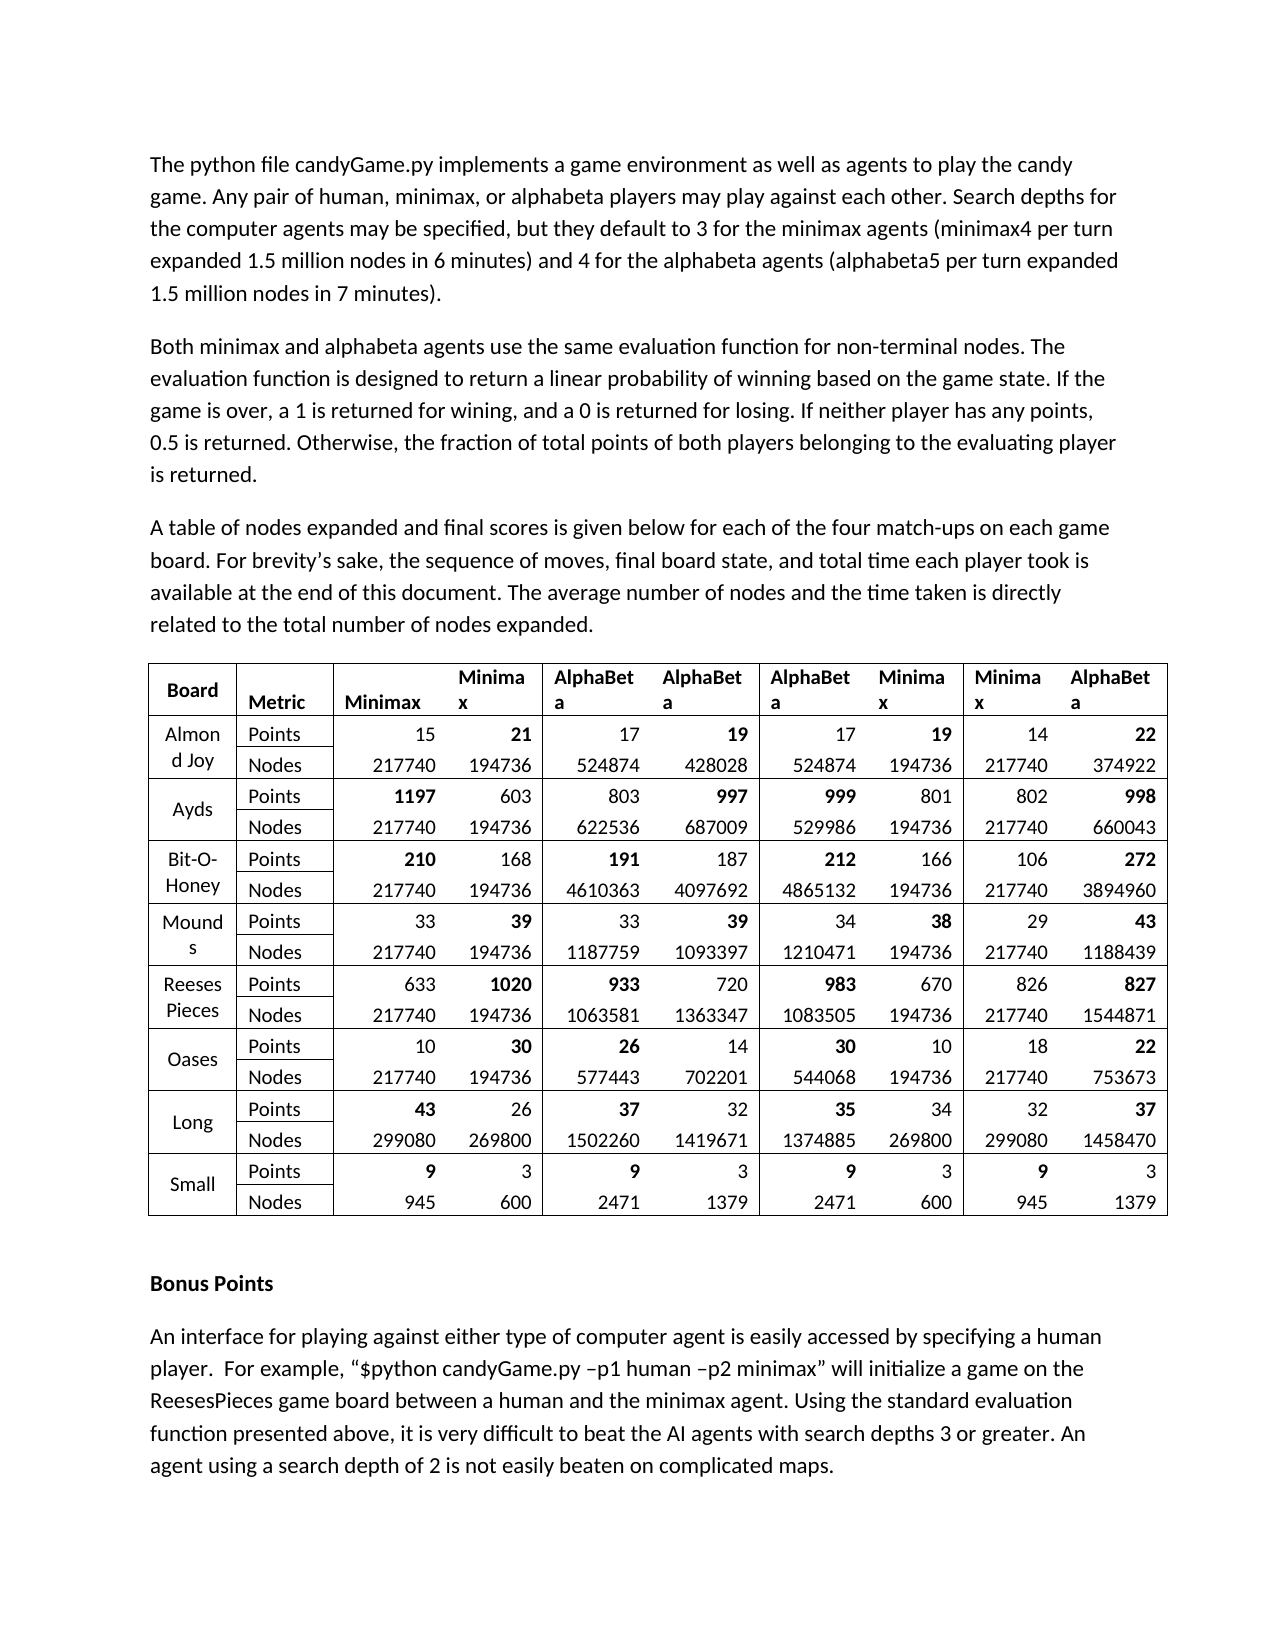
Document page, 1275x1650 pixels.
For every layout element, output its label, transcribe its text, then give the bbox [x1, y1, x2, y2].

table_cell 194736 [447, 934, 542, 965]
table_cell 670 [867, 966, 963, 996]
table_cell 191 [543, 841, 651, 871]
table_cell 600 [447, 1184, 542, 1215]
table_cell 194736 [447, 996, 542, 1027]
table_header Board [149, 664, 236, 715]
table_cell 33 [334, 904, 447, 934]
table_cell 9 [760, 1154, 867, 1184]
table_cell 999 [760, 779, 867, 809]
table_cell 827 [1059, 966, 1167, 996]
table_cell 43 [334, 1091, 447, 1121]
table_cell 983 [760, 966, 867, 996]
table_cell 14 [964, 716, 1059, 746]
table_cell 26 [447, 1091, 542, 1121]
table_cell 106 [964, 841, 1059, 871]
table_cell 600 [867, 1184, 963, 1215]
table_cell 217740 [334, 934, 447, 965]
table_cell 4610363 [543, 871, 651, 902]
table_cell 217740 [964, 746, 1059, 777]
table_cell 753673 [1059, 1059, 1167, 1090]
table_header Minimax [964, 664, 1059, 715]
table_cell 2471 [760, 1184, 867, 1215]
table_cell 9 [334, 1154, 447, 1184]
table_cell 2471 [543, 1184, 651, 1215]
table_cell 37 [1059, 1091, 1167, 1121]
table_cell 19 [867, 716, 963, 746]
table_cell 272 [1059, 841, 1167, 871]
table_header Metric [237, 664, 333, 715]
table_cell 1063581 [543, 996, 651, 1027]
table_cell Nodes [237, 1122, 333, 1152]
table_cell Nodes [237, 1185, 333, 1215]
table_cell 217740 [964, 871, 1059, 902]
table_cell 32 [651, 1091, 759, 1121]
table_cell 826 [964, 966, 1059, 996]
table_cell 544068 [760, 1059, 867, 1090]
table_cell Points [237, 779, 333, 809]
table_cell 802 [964, 779, 1059, 809]
table_cell Nodes [237, 997, 333, 1027]
table_cell 1374885 [760, 1121, 867, 1152]
table_cell Nodes [237, 872, 333, 902]
table_cell 22 [1059, 716, 1167, 746]
table_cell 3894960 [1059, 871, 1167, 902]
text An interface for playing against either type of computer agent is easily accessed by specifying a human player. For example, “$python candyGame.py –p1 human –p2 minimax” will initialize a game on the ReesesPieces game board between a human and the minimax agent. Using the standard evaluation function presented above, it is very difficult to beat the AI agents with search depths 3 or greater. An agent using a search depth of 2 is not easily beaten on complicated maps. [150, 1322, 1125, 1479]
table_cell 998 [1059, 779, 1167, 809]
table_cell 603 [447, 779, 542, 809]
table_cell 37 [543, 1091, 651, 1121]
table_cell Almond Joy [149, 716, 236, 777]
table_cell 38 [867, 904, 963, 934]
table_cell 194736 [447, 809, 542, 840]
table_cell 194736 [447, 1059, 542, 1090]
table_cell 194736 [867, 871, 963, 902]
table_cell Nodes [237, 810, 333, 840]
table_cell 30 [760, 1029, 867, 1059]
table_cell 1197 [334, 779, 447, 809]
table_cell 9 [964, 1154, 1059, 1184]
table_cell 10 [334, 1029, 447, 1059]
table_cell 524874 [543, 746, 651, 777]
table_cell 1458470 [1059, 1121, 1167, 1152]
table_cell 702201 [651, 1059, 759, 1090]
table_cell 1502260 [543, 1121, 651, 1152]
table_cell 30 [447, 1029, 542, 1059]
table_cell 34 [867, 1091, 963, 1121]
table_cell 1188439 [1059, 934, 1167, 965]
table_cell 1187759 [543, 934, 651, 965]
table_cell 43 [1059, 904, 1167, 934]
table_cell 210 [334, 841, 447, 871]
text The python file candyGame.py implements a game environment as well as agents to play the candy game. Any pair of human, minimax, or alphabeta players may play against each other. Search depths for the computer agents may be specified, but they default to 3 for the minimax agents (minimax4 per turn expanded 1.5 million nodes in 6 minutes) and 4 for the alphabeta agents (alphabeta5 per turn expanded 1.5 million nodes in 7 minutes). [150, 150, 1125, 307]
table_cell 33 [543, 904, 651, 934]
table_cell 9 [543, 1154, 651, 1184]
table_cell 3 [447, 1154, 542, 1184]
table_cell 194736 [867, 934, 963, 965]
table_cell 633 [334, 966, 447, 996]
table_cell 1419671 [651, 1121, 759, 1152]
table_cell Long [149, 1091, 236, 1152]
table_cell 217740 [334, 1059, 447, 1090]
table_cell 299080 [964, 1121, 1059, 1152]
table_cell 29 [964, 904, 1059, 934]
table_cell 1020 [447, 966, 542, 996]
table_cell 194736 [447, 746, 542, 777]
table_cell Points [237, 1154, 333, 1184]
table_cell 428028 [651, 746, 759, 777]
table_cell 166 [867, 841, 963, 871]
table_cell Small [149, 1154, 236, 1215]
table_cell 217740 [964, 809, 1059, 840]
table_cell 269800 [447, 1121, 542, 1152]
table_header AlphaBeta [760, 664, 867, 715]
table_cell 801 [867, 779, 963, 809]
table_cell Points [237, 904, 333, 934]
table_cell 212 [760, 841, 867, 871]
table_cell 933 [543, 966, 651, 996]
table_cell 577443 [543, 1059, 651, 1090]
table_cell 529986 [760, 809, 867, 840]
table_cell 14 [651, 1029, 759, 1059]
table_cell Points [237, 716, 333, 746]
table_cell 945 [334, 1184, 447, 1215]
table_cell 22 [1059, 1029, 1167, 1059]
table_cell Points [237, 841, 333, 871]
table_cell 4865132 [760, 871, 867, 902]
table_cell 660043 [1059, 809, 1167, 840]
table_cell Oases [149, 1029, 236, 1090]
table_header Minimax [447, 664, 542, 715]
table_cell 194736 [447, 871, 542, 902]
table_header AlphaBeta [543, 664, 651, 715]
table_cell Bit-O-Honey [149, 841, 236, 902]
table_cell 3 [651, 1154, 759, 1184]
table_cell 15 [334, 716, 447, 746]
table_cell 687009 [651, 809, 759, 840]
table_cell 1379 [651, 1184, 759, 1215]
table_cell 1544871 [1059, 996, 1167, 1027]
table_cell 17 [760, 716, 867, 746]
table_cell Nodes [237, 747, 333, 777]
table_cell 217740 [334, 809, 447, 840]
table_cell 39 [447, 904, 542, 934]
table_cell 217740 [334, 746, 447, 777]
table_cell 803 [543, 779, 651, 809]
table_cell 168 [447, 841, 542, 871]
table_cell 194736 [867, 996, 963, 1027]
table_cell 26 [543, 1029, 651, 1059]
table_cell 32 [964, 1091, 1059, 1121]
table_cell 10 [867, 1029, 963, 1059]
table_cell 217740 [964, 934, 1059, 965]
table_cell 39 [651, 904, 759, 934]
table_cell Points [237, 1029, 333, 1059]
table_cell Points [237, 966, 333, 996]
table_cell 18 [964, 1029, 1059, 1059]
table_cell Points [237, 1091, 333, 1121]
table_cell Reeses Pieces [149, 966, 236, 1027]
table_cell 4097692 [651, 871, 759, 902]
table_header Minimax [867, 664, 963, 715]
table_cell Nodes [237, 1060, 333, 1090]
table_cell 217740 [334, 996, 447, 1027]
table_cell 194736 [867, 1059, 963, 1090]
table_cell 217740 [964, 1059, 1059, 1090]
table_cell 3 [867, 1154, 963, 1184]
table_cell 217740 [964, 996, 1059, 1027]
table_cell 374922 [1059, 746, 1167, 777]
table_cell Nodes [237, 935, 333, 965]
table_cell 720 [651, 966, 759, 996]
table_cell 1210471 [760, 934, 867, 965]
table_cell 1093397 [651, 934, 759, 965]
text A table of nodes expanded and final scores is given below for each of the four match-ups on each game board. For brevity’s sake, the sequence of moves, final board state, and total time each player took is available at the end of this document. The average number of nodes and the time taken is directly related to the total number of nodes expanded. [150, 513, 1125, 638]
table_cell 34 [760, 904, 867, 934]
text Both minimax and alphabeta agents use the same evaluation function for non-terminal nodes. The evaluation function is designed to return a linear probability of winning based on the game state. If the game is over, a 1 is returned for wining, and a 0 is returned for losing. If neither player has any points, 0.5 is returned. Otherwise, the fraction of total points of both players belonging to the evaluating player is returned. [150, 332, 1125, 488]
table_cell 21 [447, 716, 542, 746]
table_cell 3 [1059, 1154, 1167, 1184]
table_header AlphaBeta [1059, 664, 1167, 715]
table_cell 194736 [867, 809, 963, 840]
table_cell 299080 [334, 1121, 447, 1152]
table_cell Mounds [149, 904, 236, 965]
table_cell 1379 [1059, 1184, 1167, 1215]
table_cell Ayds [149, 779, 236, 840]
table_cell 194736 [867, 746, 963, 777]
table_cell 997 [651, 779, 759, 809]
table_cell 622536 [543, 809, 651, 840]
table_header AlphaBeta [651, 664, 759, 715]
table_cell 1083505 [760, 996, 867, 1027]
table_header Minimax [334, 664, 447, 715]
table_cell 524874 [760, 746, 867, 777]
table_cell 217740 [334, 871, 447, 902]
table_cell 269800 [867, 1121, 963, 1152]
table_cell 187 [651, 841, 759, 871]
table_cell 17 [543, 716, 651, 746]
table_cell 1363347 [651, 996, 759, 1027]
table_cell 945 [964, 1184, 1059, 1215]
table_cell 19 [651, 716, 759, 746]
text Bonus Points [150, 1269, 1125, 1297]
table_cell 35 [760, 1091, 867, 1121]
